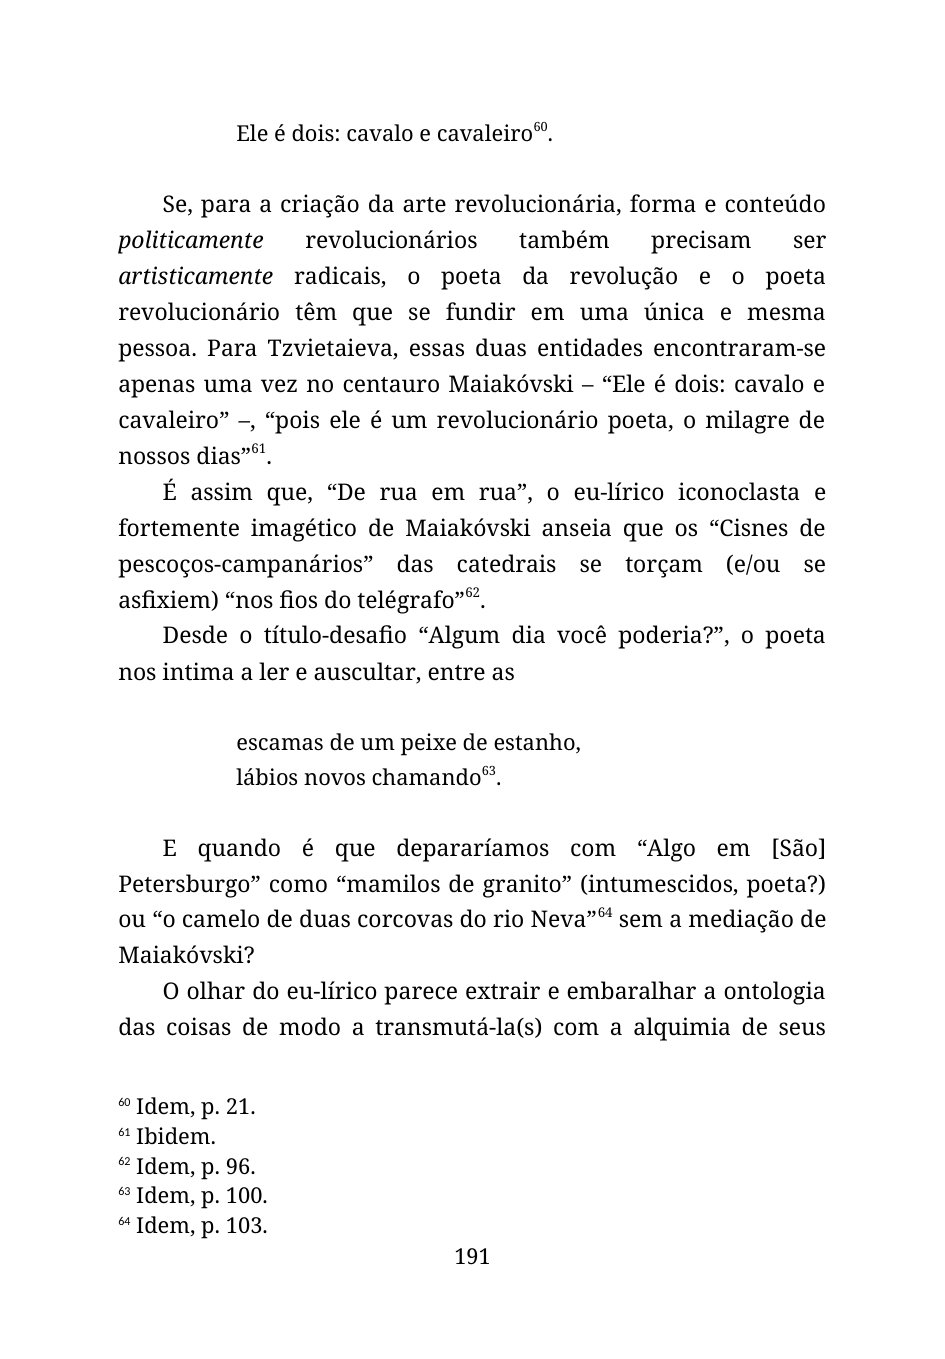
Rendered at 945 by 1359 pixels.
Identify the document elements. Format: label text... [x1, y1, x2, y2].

text Ele é dois: cavalo e cavaleiro. [236, 118, 827, 148]
text lábios novos chamando. [236, 761, 827, 791]
text Desde o título-desafio “Algum dia você poderia?”, o poeta nos intima a ler e auscultar, entre as [118, 619, 827, 687]
text escamas de um peixe de estanho, [236, 727, 827, 757]
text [118, 975, 827, 1042]
text É assim que, “De rua em rua”, o eu-lírico iconoclasta e fortemente imagético de Maiakóvski anseia que os “Cisnes de pescoços-campanários” das catedrais se torçam (e/ou se asfixiem) “nos fios do telégrafo”. [118, 476, 827, 615]
text Se, para a criação da arte revolucionária, forma e conteúdo politicamente revolucionários também precisam ser artisticamente radicais, o poeta da revolução e o poeta revolucionário têm que se fundir em uma única e mesma pessoa. Para Tzvietaieva, essas duas entidades encontraram-se apenas uma vez no centauro Maiakóvski – “Ele é dois: cavalo e cavaleiro” –, “pois ele é um revolucionário poeta, o milagre de nossos dias”. [118, 188, 827, 471]
text E quando é que depararíamos com “Algo em [São] Petersburgo” como “mamilos de granito” (intumescidos, poeta?) ou “o camelo de duas corcovas do rio Neva” sem a mediação de Maiakóvski? [118, 832, 827, 971]
